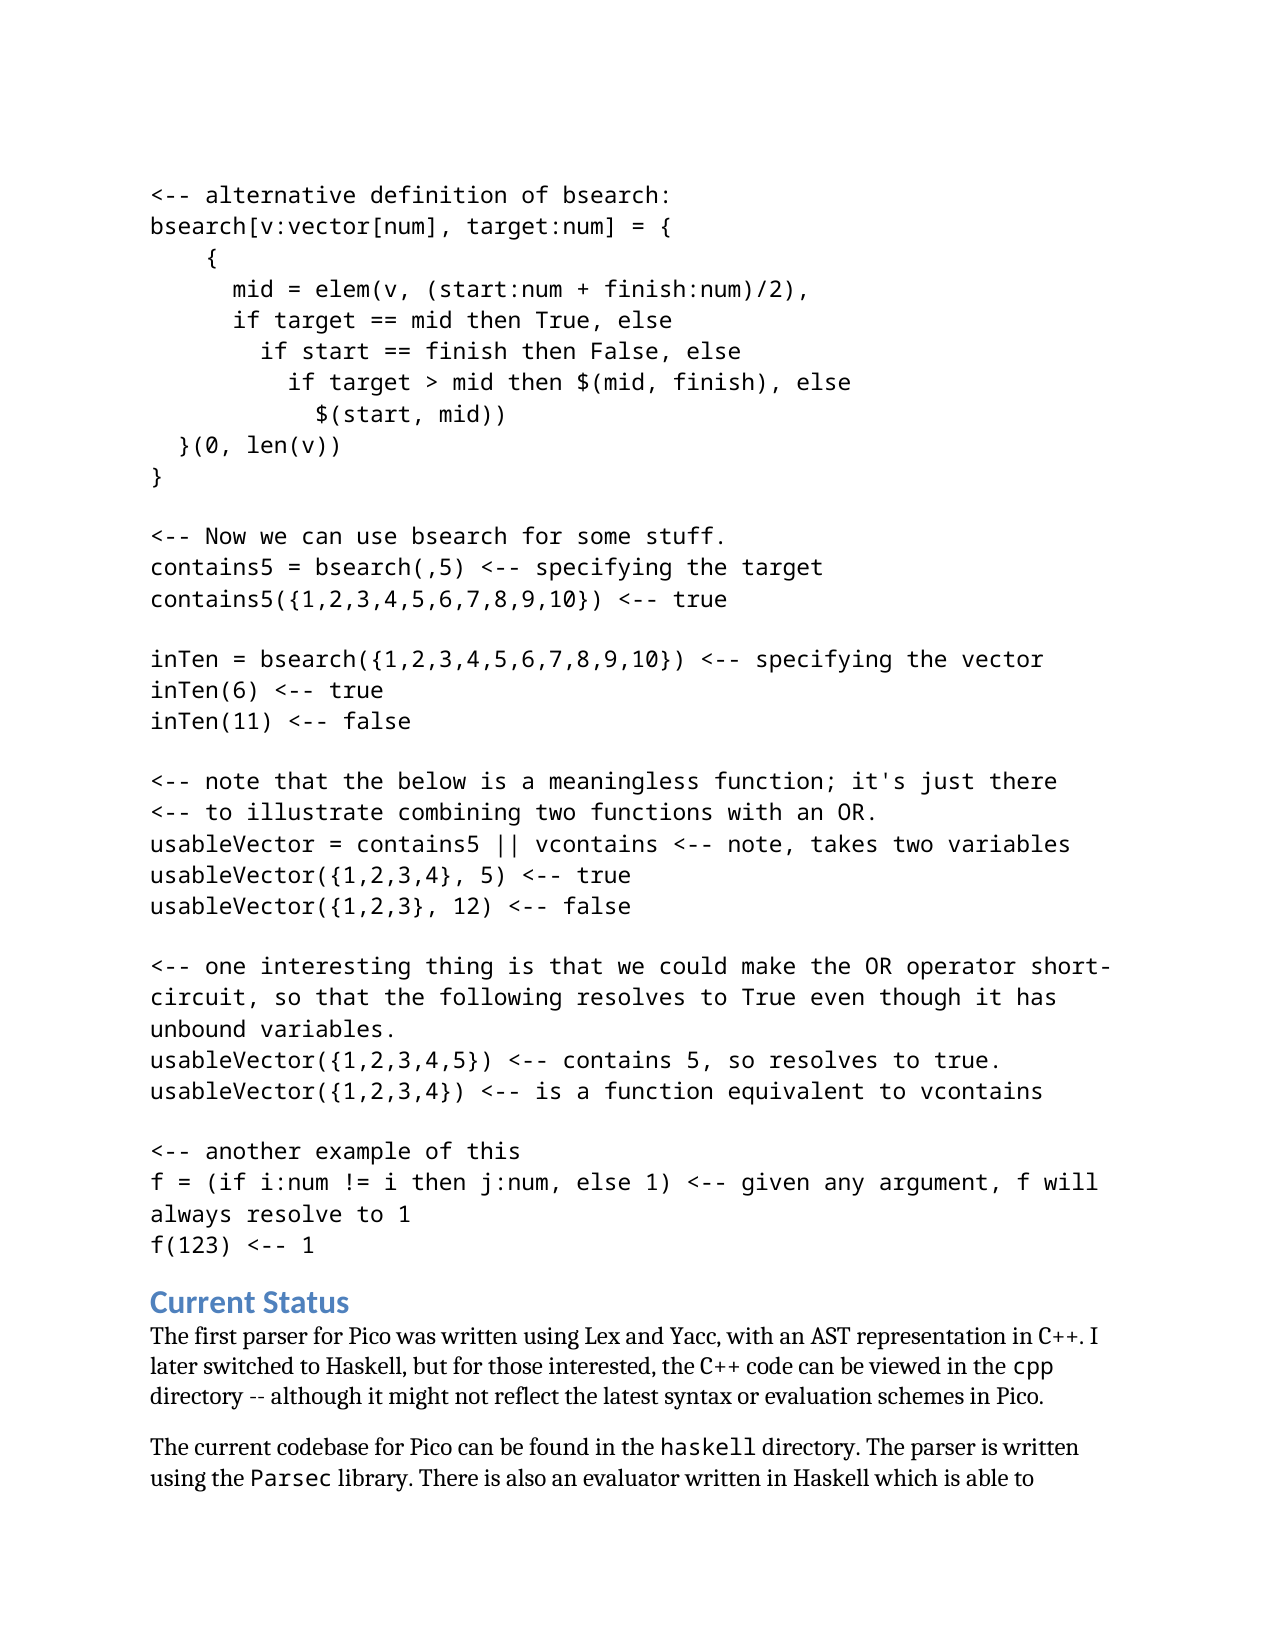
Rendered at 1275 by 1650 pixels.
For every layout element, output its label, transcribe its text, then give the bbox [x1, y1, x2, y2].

subtitle Current Status [150, 1281, 1125, 1322]
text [150, 150, 1125, 1260]
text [150, 1431, 1125, 1494]
text The first parser for Pico was written using Lex and Yacc, with an AST representation in C++. I later switched to Haskell, but for those interested, the C++ code can be viewed in the cpp directory -- although it might not reflect the latest syntax or evaluation schemes in Pico. [150, 1322, 1125, 1410]
